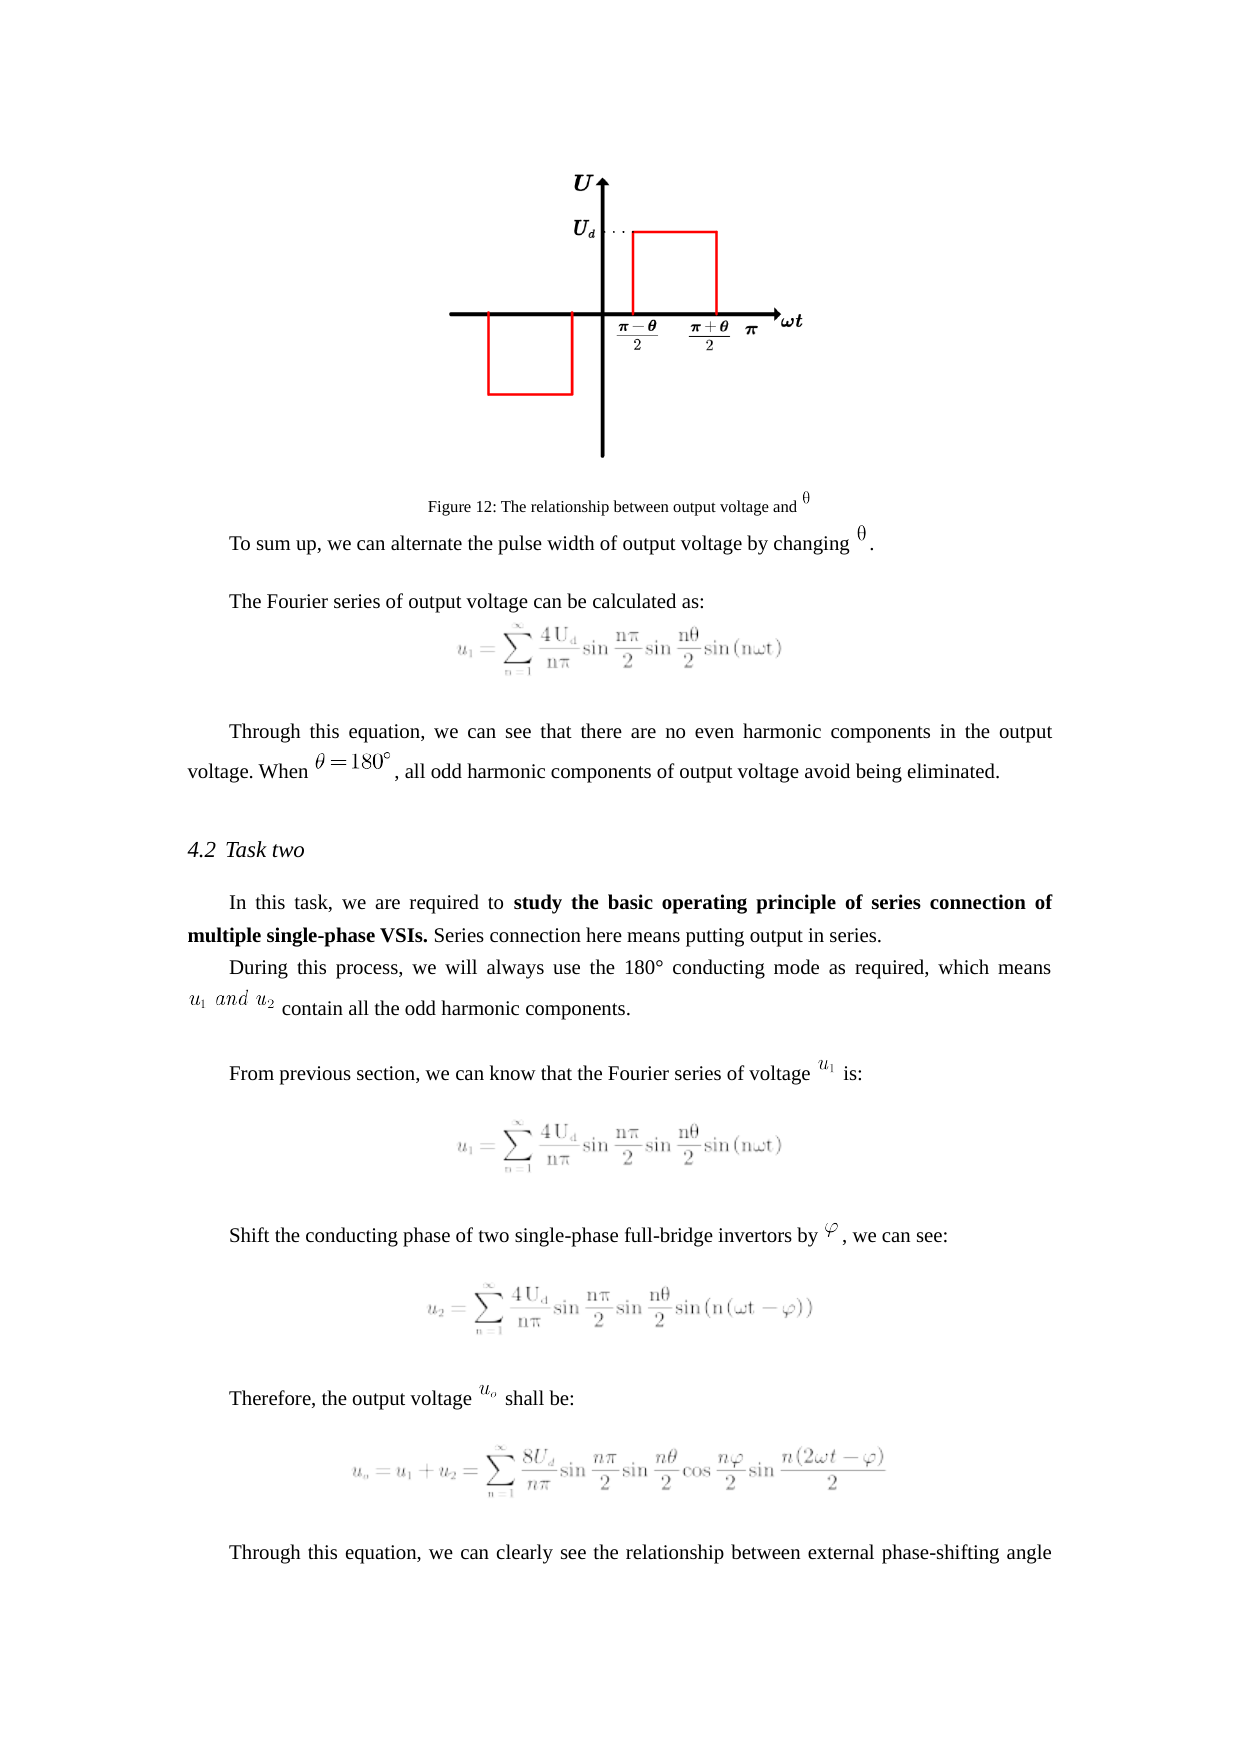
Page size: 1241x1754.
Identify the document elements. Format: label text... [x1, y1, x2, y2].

text From previous section, we can know that the Fourier series of voltage is: [187, 1049, 1053, 1114]
text To sum up, we can alternate the pulse width of output voltage by changing . [187, 519, 1053, 584]
text Therefore, the output voltage shall be: [187, 1374, 1053, 1439]
text Shift the conducting phase of two single-phase full-bridge invertors by , we can see: [187, 1211, 1053, 1276]
picture [431, 162, 809, 463]
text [187, 1536, 1053, 1569]
subtitle Task two [187, 833, 1053, 865]
text Through this equation, we can see that there are no even harmonic components in the output voltage. When , all odd harmonic components of output voltage avoid being eliminated. [187, 714, 1053, 812]
text The Fourier series of output voltage can be calculated as: [187, 584, 1053, 617]
text In this task, we are required to study the basic operating principle of series connection of multiple single-phase VSIs. Series connection here means putting output in series. [187, 886, 1053, 951]
text During this process, we will always use the 180° conducting mode as required, which means contain all the odd harmonic components. [187, 951, 1053, 1049]
text Figure 12: The relationship between output voltage and [187, 487, 1053, 519]
